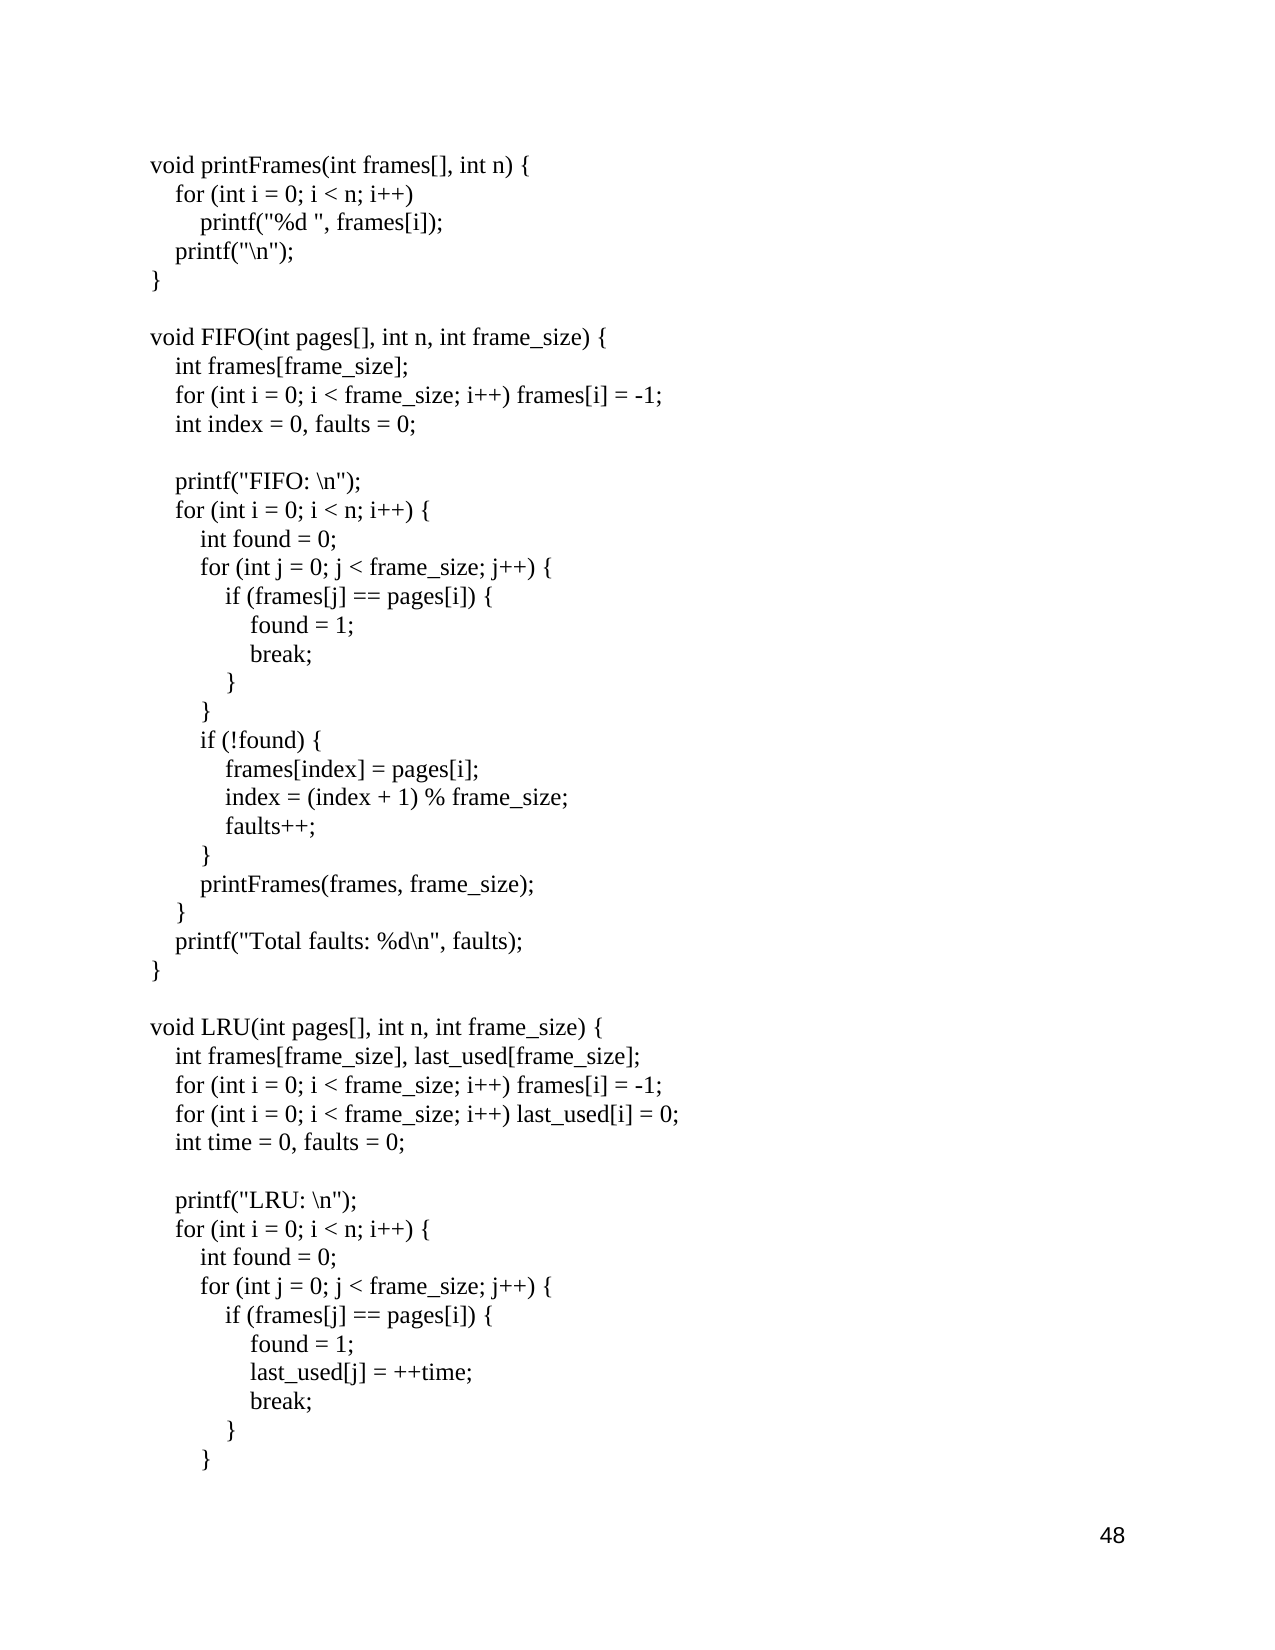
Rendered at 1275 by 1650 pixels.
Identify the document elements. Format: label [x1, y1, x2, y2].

text [150, 150, 1125, 1472]
